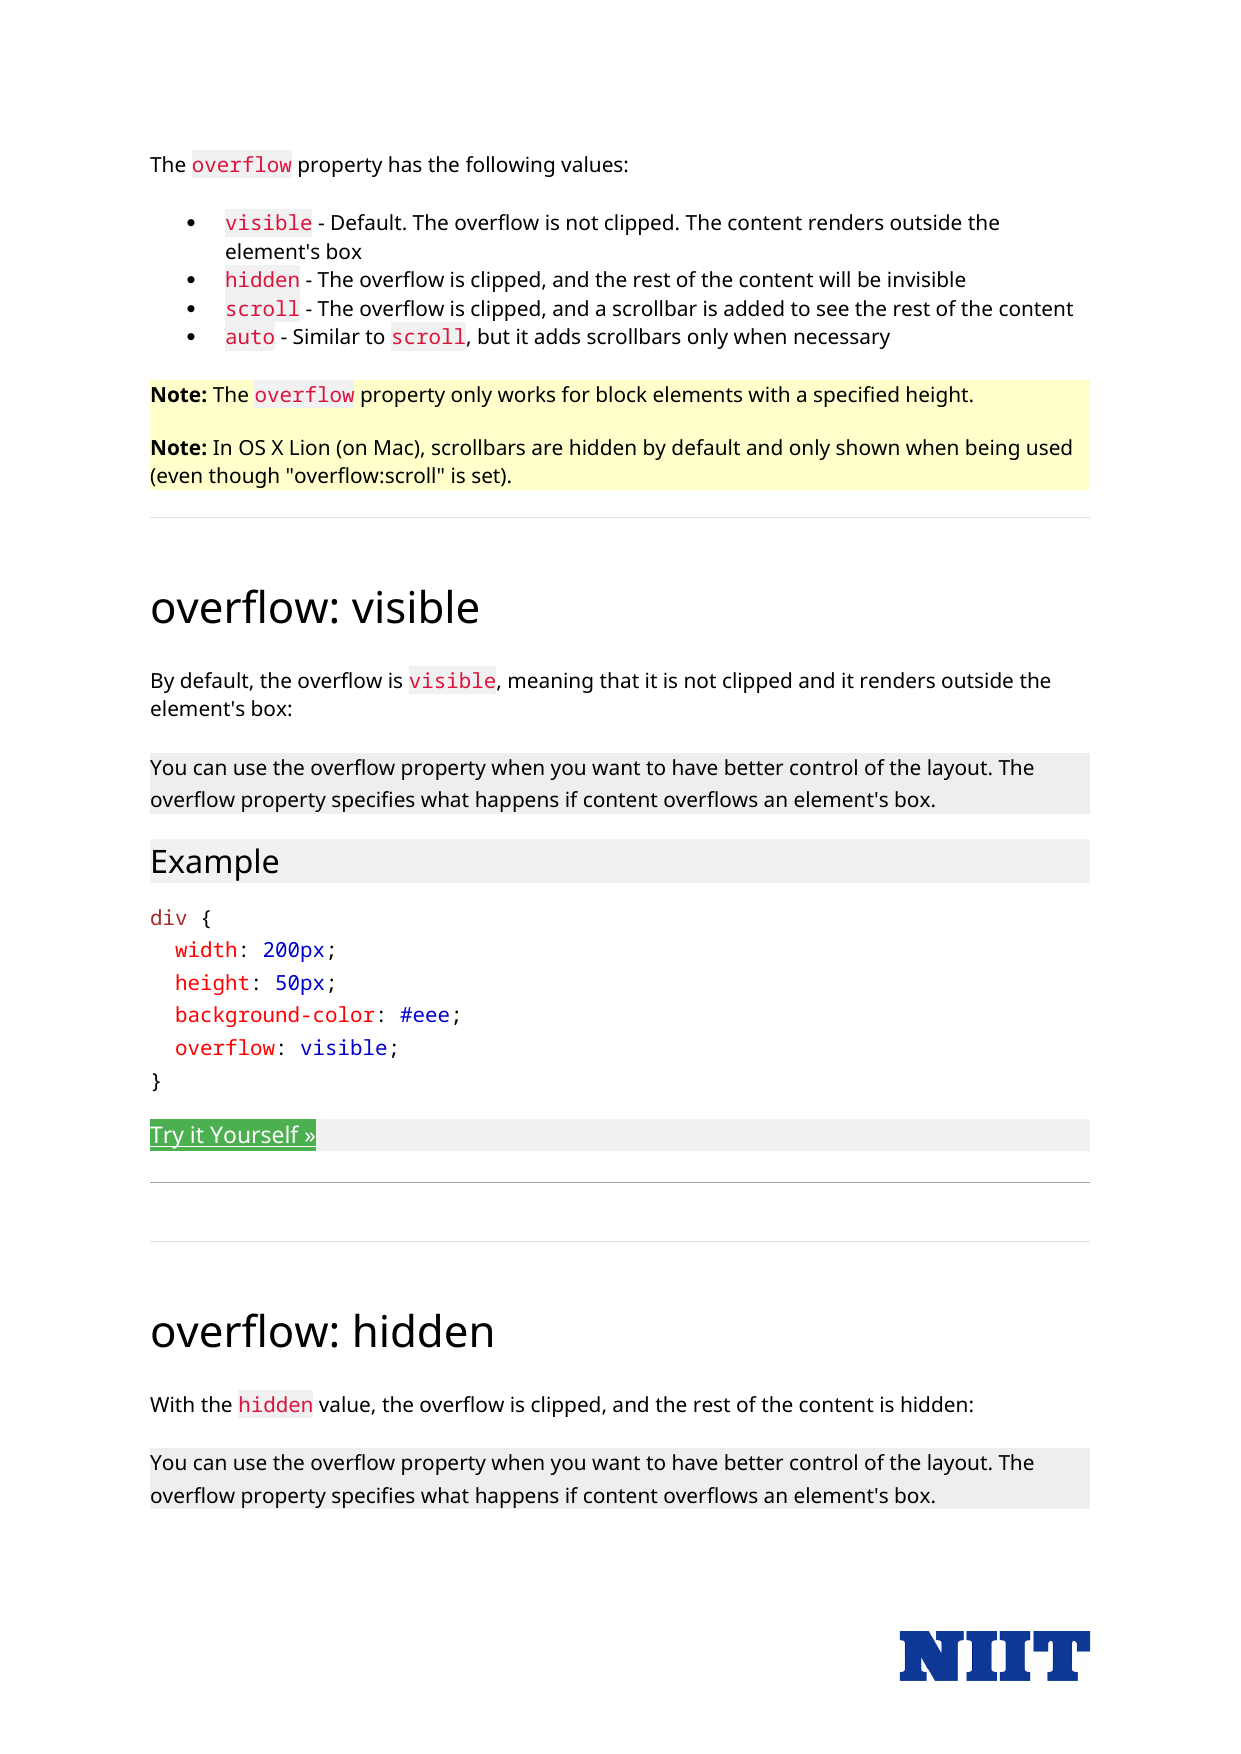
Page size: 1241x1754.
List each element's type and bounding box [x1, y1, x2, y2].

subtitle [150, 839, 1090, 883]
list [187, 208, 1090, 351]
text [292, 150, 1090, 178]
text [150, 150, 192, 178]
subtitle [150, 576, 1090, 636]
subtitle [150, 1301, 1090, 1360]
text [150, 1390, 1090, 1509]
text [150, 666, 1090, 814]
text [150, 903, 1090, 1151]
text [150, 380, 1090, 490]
picture [899, 1631, 1091, 1681]
